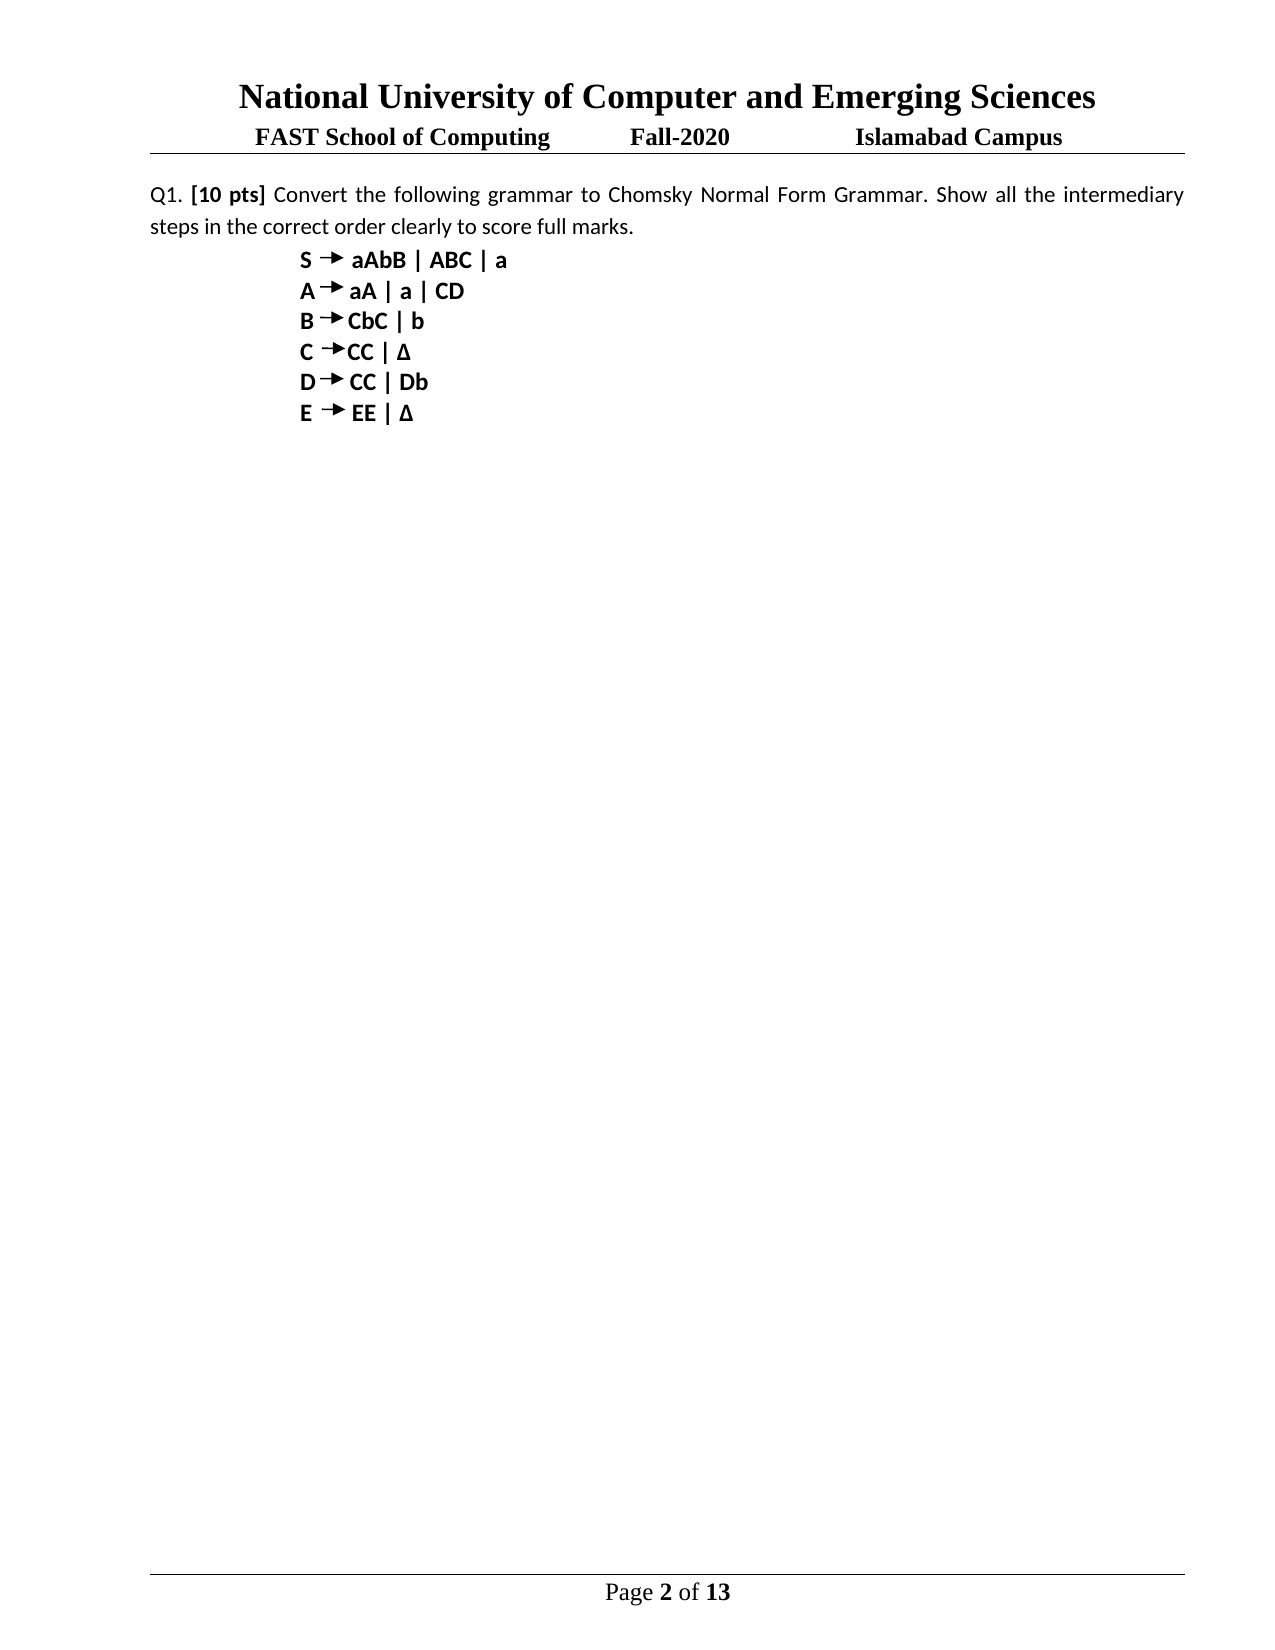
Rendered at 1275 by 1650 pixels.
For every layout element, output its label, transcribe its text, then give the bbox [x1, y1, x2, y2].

text E EE | ∆ [300, 397, 1185, 428]
text A aA | a | CD [300, 275, 1185, 306]
text S aAbB | ABC | a [300, 244, 1185, 275]
text C CC | ∆ [300, 336, 1185, 367]
text Q1. [10 pts] Convert the following grammar to Chomsky Normal Form Grammar. Show all the intermediary steps in the correct order clearly to score full marks. [150, 180, 1185, 240]
text D CC | Db [300, 367, 1185, 397]
text B CbC | b [300, 306, 1185, 336]
